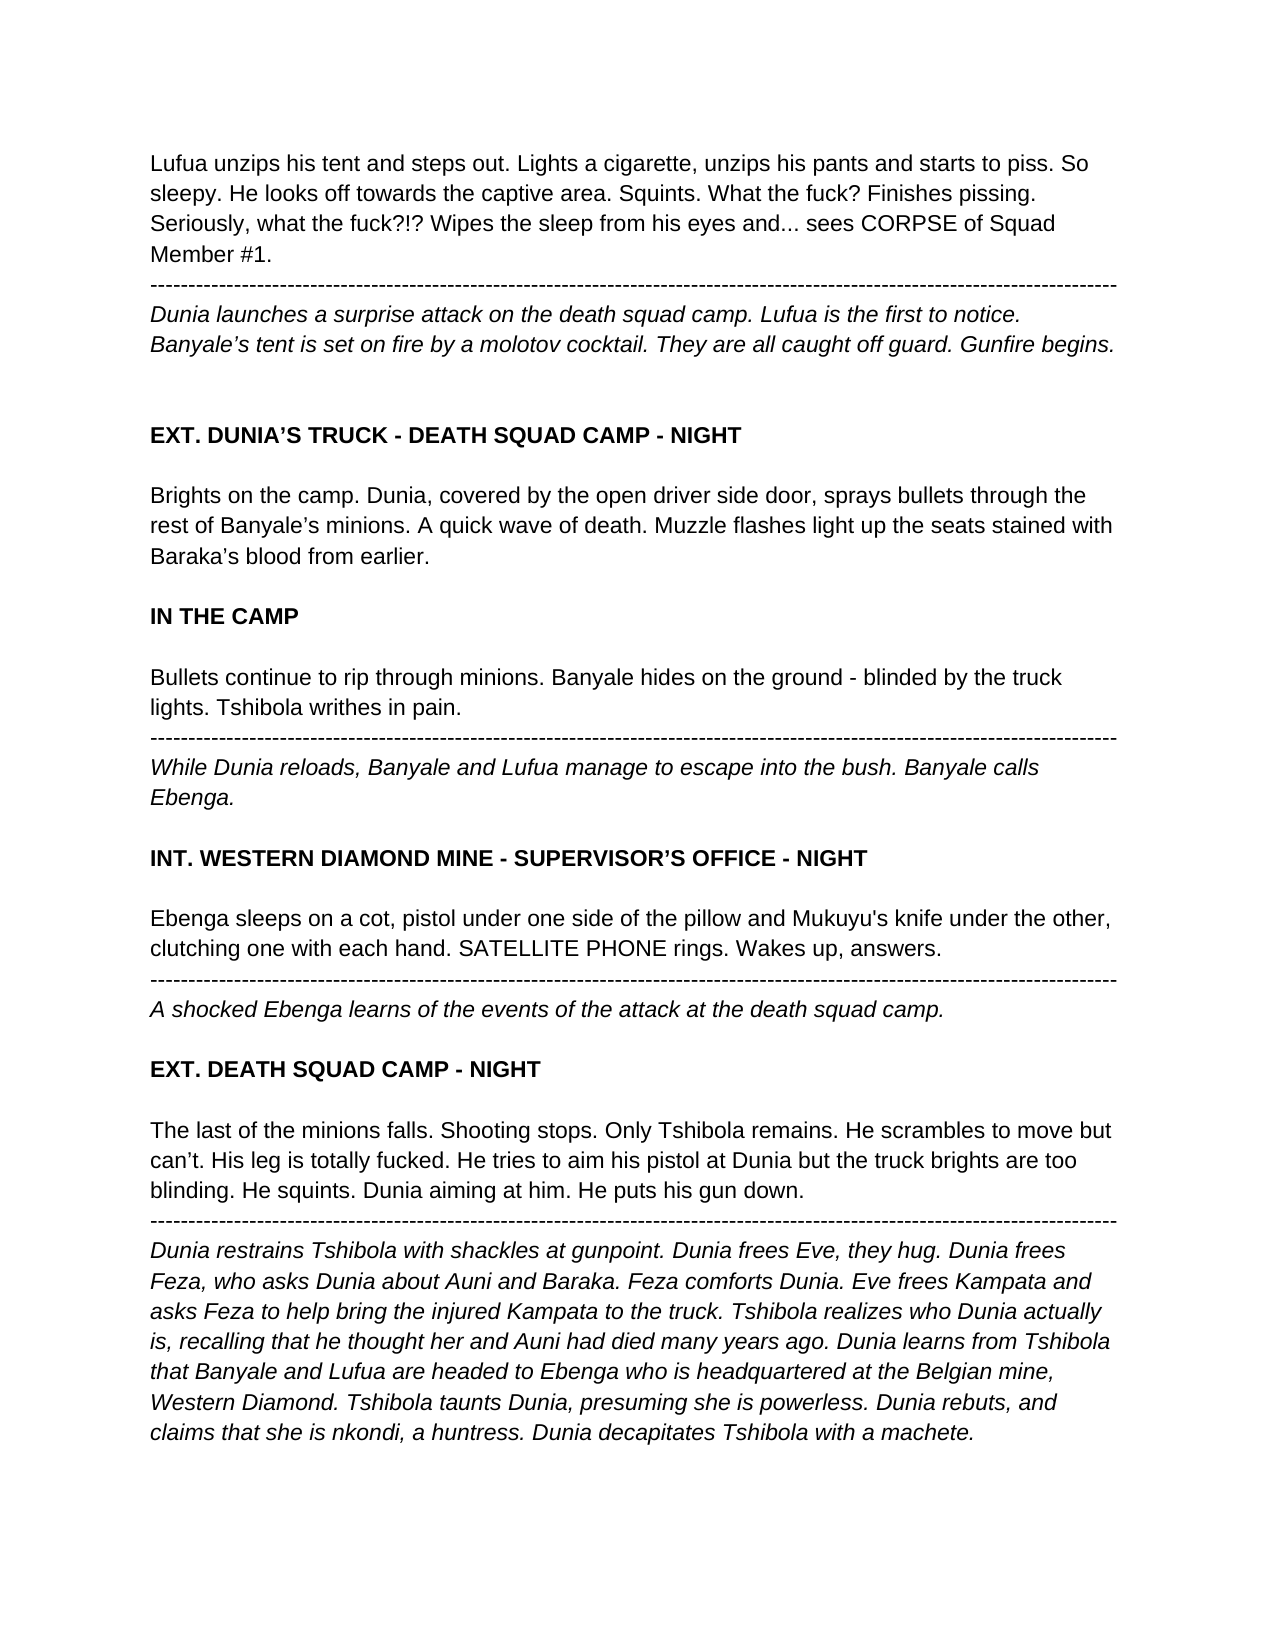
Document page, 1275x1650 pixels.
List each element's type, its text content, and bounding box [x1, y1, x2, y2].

text Brights on the camp. Dunia, covered by the open driver side door, sprays bullets through the rest of Banyale’s minions. A quick wave of death. Muzzle flashes light up the seats stained with Baraka’s blood from earlier. [150, 482, 1125, 569]
text ------------------------------------------------------------------------------------------------------------------------------- [150, 966, 1125, 992]
text ------------------------------------------------------------------------------------------------------------------------------- [150, 724, 1125, 750]
text ------------------------------------------------------------------------------------------------------------------------------- [150, 1207, 1125, 1234]
text Dunia restrains Tshibola with shackles at gunpoint. Dunia frees Eve, they hug. Dunia frees Feza, who asks Dunia about Auni and Baraka. Feza comforts Dunia. Eve frees Kampata and asks Feza to help bring the injured Kampata to the truck. Tshibola realizes who Dunia actually is, recalling that he thought her and Auni had died many years ago. Dunia learns from Tshibola that Banyale and Lufua are headed to Ebenga who is headquartered at the Belgian mine, Western Diamond. Tshibola taunts Dunia, presuming she is powerless. Dunia rebuts, and claims that she is nkondi, a huntress. Dunia decapitates Tshibola with a machete. [150, 1237, 1125, 1445]
text INT. WESTERN DIAMOND MINE - SUPERVISOR’S OFFICE - NIGHT [150, 845, 1125, 871]
text EXT. DEATH SQUAD CAMP - NIGHT [150, 1056, 1125, 1083]
text ------------------------------------------------------------------------------------------------------------------------------- [150, 271, 1125, 297]
text Lufua unzips his tent and steps out. Lights a cigarette, unzips his pants and starts to piss. So sleepy. He looks off towards the captive area. Squints. What the fuck? Finishes pissing. Seriously, what the fuck?!? Wipes the sleep from his eyes and... sees CORPSE of Squad Member #1. [150, 150, 1125, 267]
text A shocked Ebenga learns of the events of the attack at the death squad camp. [150, 996, 1125, 1022]
text EXT. DUNIA’S TRUCK - DEATH SQUAD CAMP - NIGHT [150, 422, 1125, 448]
text The last of the minions falls. Shooting stops. Only Tshibola remains. He scrambles to move but can’t. His leg is totally fucked. He tries to aim his pistol at Dunia but the truck brights are too blinding. He squints. Dunia aiming at him. He puts his gun down. [150, 1117, 1125, 1203]
text Bullets continue to rip through minions. Banyale hides on the ground - blinded by the truck lights. Tshibola writhes in pain. [150, 663, 1125, 720]
text Ebenga sleeps on a cot, pistol under one side of the pillow and Mukuyu's knife under the other, clutching one with each hand. SATELLITE PHONE rings. Wakes up, answers. [150, 905, 1125, 962]
text IN THE CAMP [150, 603, 1125, 629]
text Dunia launches a surprise attack on the death squad camp. Lufua is the first to notice. Banyale’s tent is set on fire by a molotov cocktail. They are all caught off guard. Gunfire begins. [150, 301, 1125, 358]
text While Dunia reloads, Banyale and Lufua manage to escape into the bush. Banyale calls Ebenga. [150, 754, 1125, 811]
